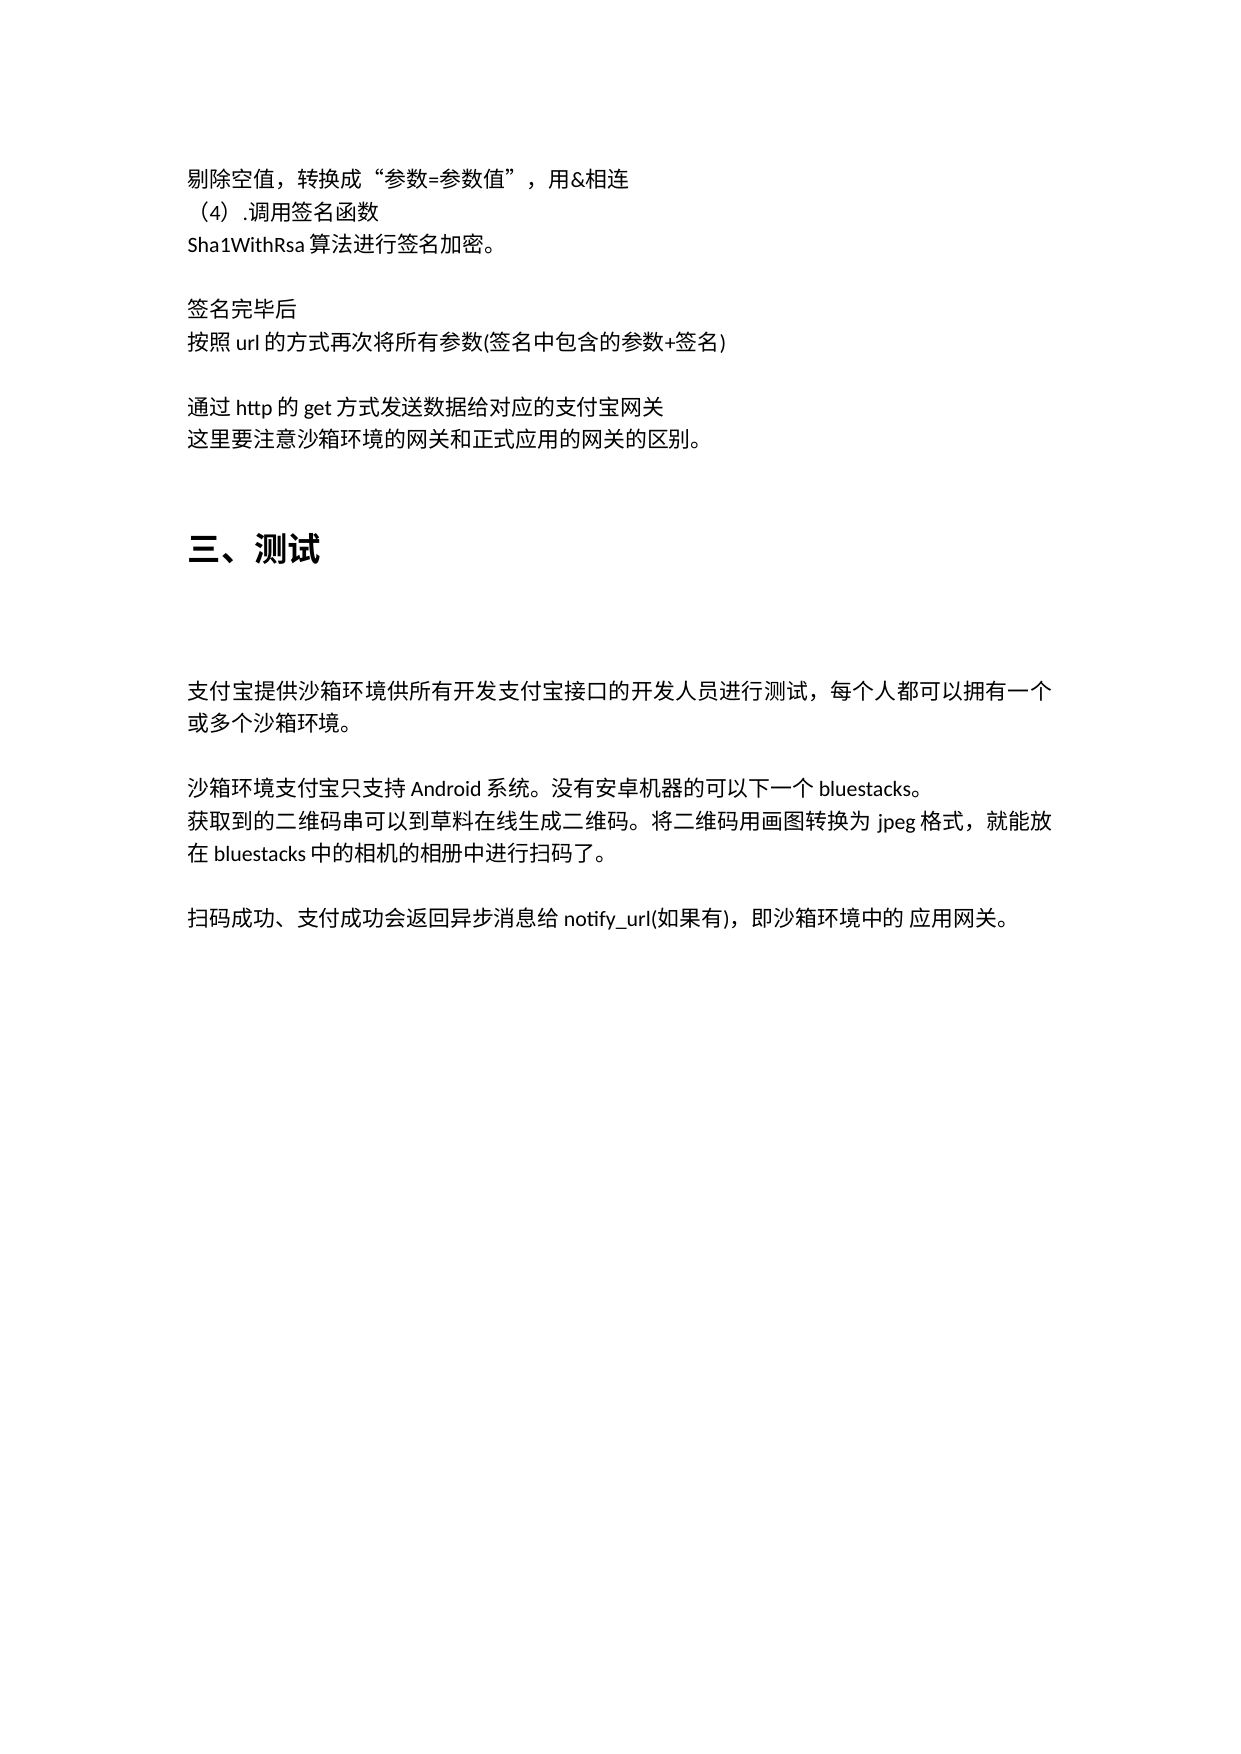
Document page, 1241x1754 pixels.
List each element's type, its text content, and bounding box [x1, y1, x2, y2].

list 通过http 的get方式发送数据给对应的支付宝网关 [187, 389, 1053, 422]
list 剔除空值，转换成“参数=参数值”，用&相连 [187, 162, 1053, 194]
list 签名完毕后 [187, 292, 1053, 324]
list 这里要注意沙箱环境的网关和正式应用的网关的区别。 [187, 422, 1053, 454]
list 支付宝提供沙箱环境供所有开发支付宝接口的开发人员进行测试，每个人都可以拥有一个或多个沙箱环境。 [187, 673, 1053, 738]
list 扫码成功、支付成功会返回异步消息给notify_url(如果有)，即沙箱环境中的 应用网关。 [187, 901, 1053, 933]
list 按照url的方式再次将所有参数(签名中包含的参数+签名) [187, 324, 1053, 357]
list Sha1WithRsa算法进行签名加密。 [187, 227, 1053, 259]
list 沙箱环境支付宝只支持Android系统。没有安卓机器的可以下一个bluestacks。 [187, 771, 1053, 803]
list 获取到的二维码串可以到草料在线生成二维码。将二维码用画图转换为jpeg格式，就能放在bluestacks中的相机的相册中进行扫码了。 [187, 803, 1053, 868]
list .调用签名函数 [187, 194, 1053, 227]
subtitle 三、测试 [187, 514, 1053, 579]
